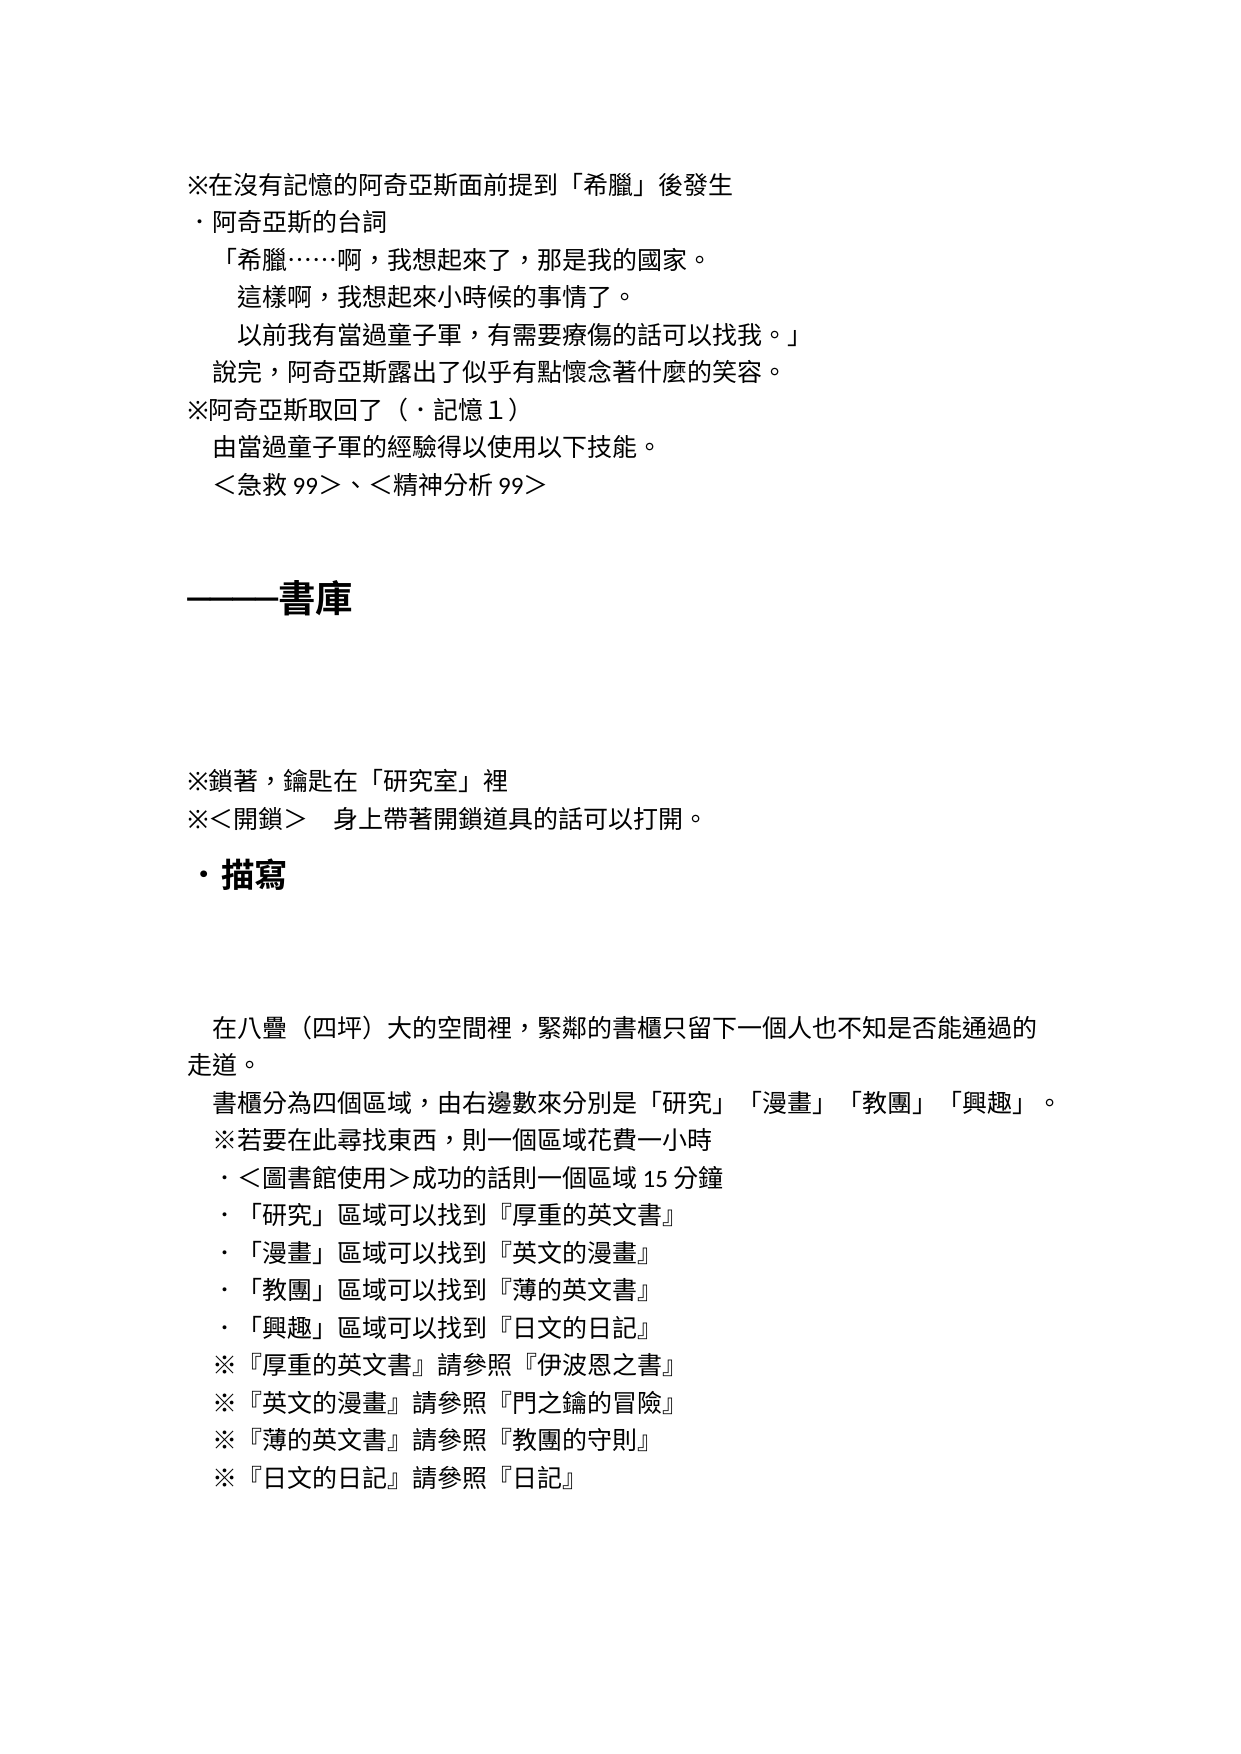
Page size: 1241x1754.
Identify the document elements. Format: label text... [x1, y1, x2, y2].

text ※在沒有記憶的阿奇亞斯面前提到「希臘」後發生 [187, 164, 1053, 202]
text ※『英文的漫畫』請參照『門之鑰的冒險』 [187, 1382, 1053, 1420]
text 這樣啊，我想起來小時候的事情了。 [187, 277, 1053, 314]
text 書櫃分為四個區域，由右邊數來分別是「研究」「漫畫」「教團」「興趣」。 [187, 1082, 1053, 1120]
text ＜急救99＞、＜精神分析99＞ [187, 464, 1053, 502]
text ※鎖著，鑰匙在「研究室」裡 [187, 761, 1053, 798]
text ．「漫畫」區域可以找到『英文的漫畫』 [187, 1232, 1053, 1270]
subtitle ────書庫 [187, 558, 1053, 633]
text 以前我有當過童子軍，有需要療傷的話可以找我。」 [187, 314, 1053, 352]
text ※若要在此尋找東西，則一個區域花費一小時 [187, 1120, 1053, 1157]
text ．「教團」區域可以找到『薄的英文書』 [187, 1270, 1053, 1307]
text 由當過童子軍的經驗得以使用以下技能。 [187, 427, 1053, 464]
text ．＜圖書館使用＞成功的話則一個區域15分鐘 [187, 1157, 1053, 1195]
text ．「興趣」區域可以找到『日文的日記』 [187, 1307, 1053, 1345]
text ．阿奇亞斯的台詞 [187, 202, 1053, 239]
text ※阿奇亞斯取回了（．記憶１） [187, 389, 1053, 427]
text ※＜開鎖＞ 身上帶著開鎖道具的話可以打開。 [187, 798, 1053, 836]
text 說完，阿奇亞斯露出了似乎有點懷念著什麼的笑容。 [187, 352, 1053, 389]
text ※『薄的英文書』請參照『教團的守則』 [187, 1420, 1053, 1457]
text ※『日文的日記』請參照『日記』 [187, 1457, 1053, 1495]
text 「希臘……啊，我想起來了，那是我的國家。 [187, 239, 1053, 277]
text ※『厚重的英文書』請參照『伊波恩之書』 [187, 1345, 1053, 1382]
text ．「研究」區域可以找到『厚重的英文書』 [187, 1195, 1053, 1232]
subtitle ．描寫 [187, 836, 1053, 911]
text 在八疊（四坪）大的空間裡，緊鄰的書櫃只留下一個人也不知是否能通過的走道。 [187, 1007, 1053, 1082]
